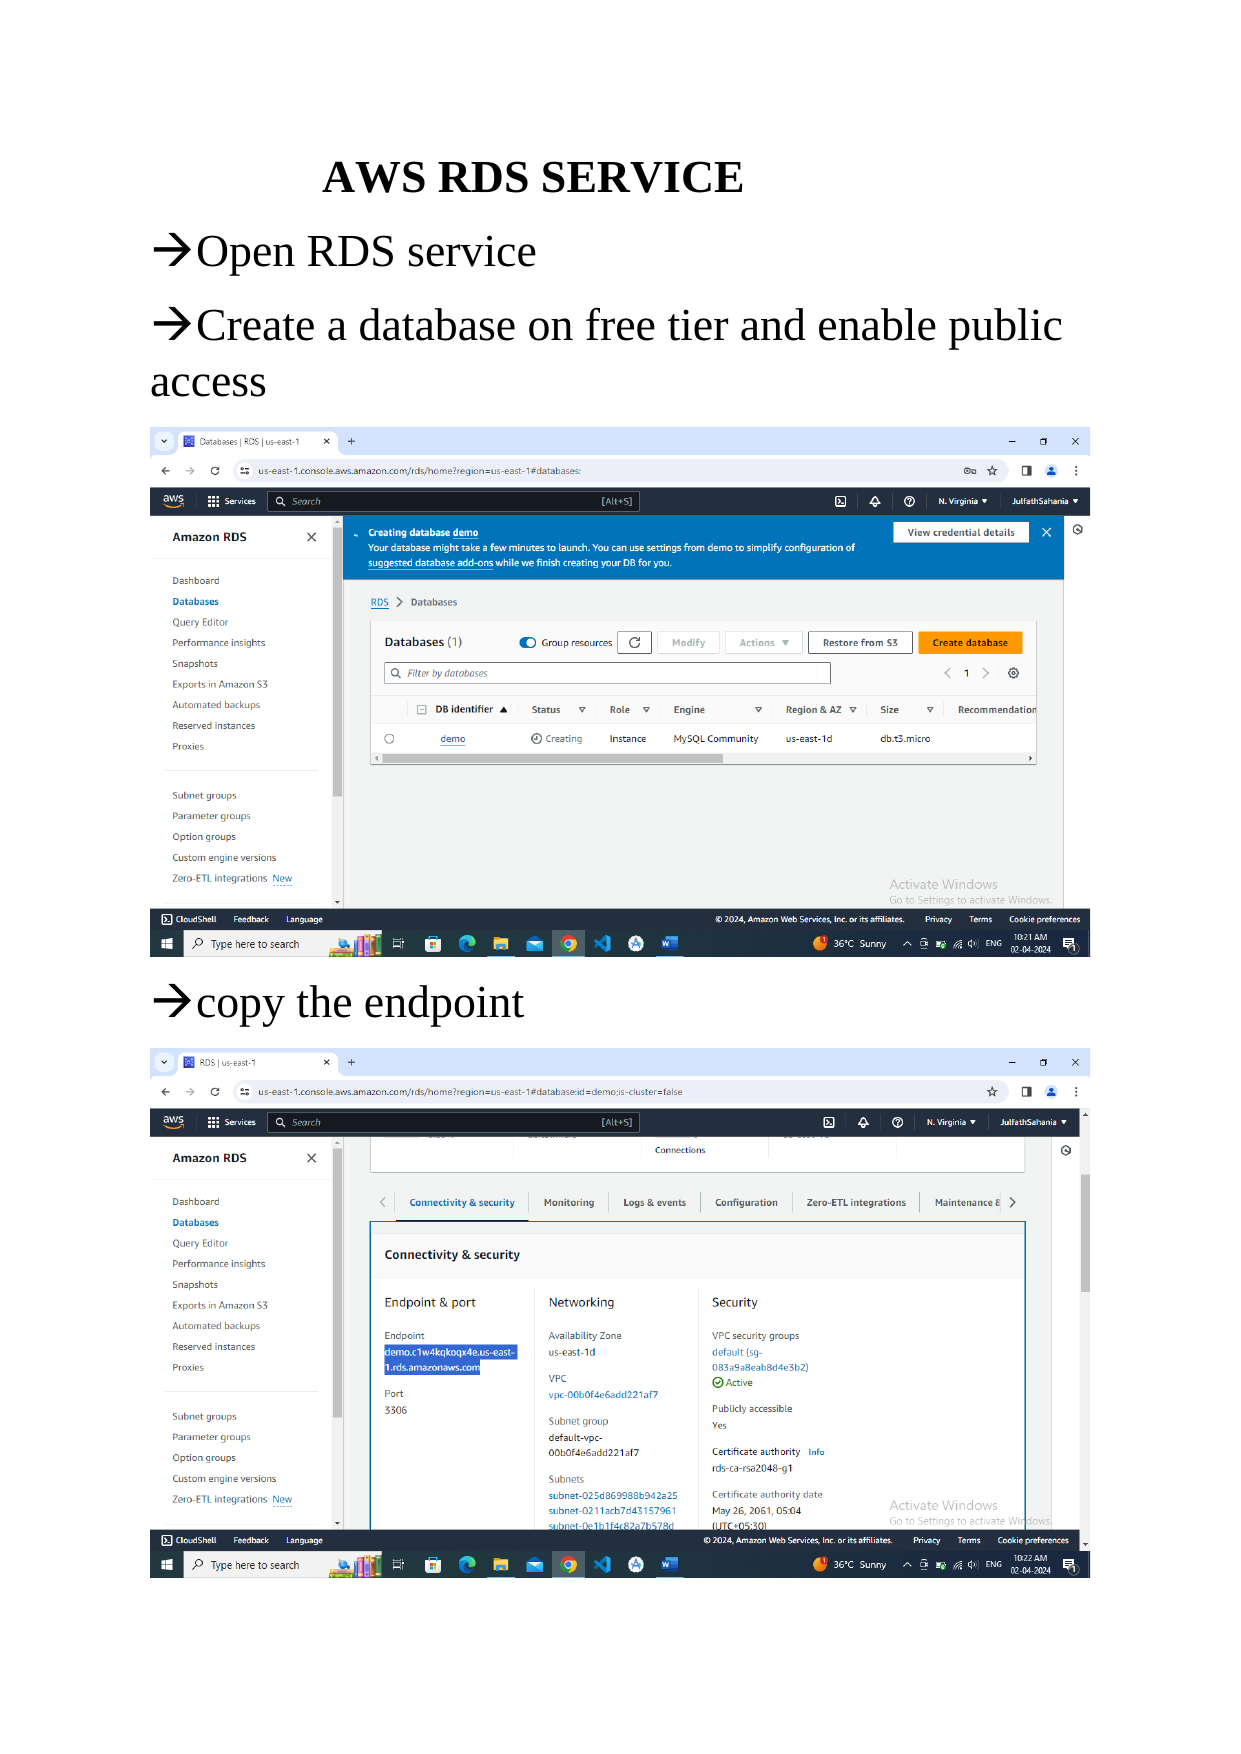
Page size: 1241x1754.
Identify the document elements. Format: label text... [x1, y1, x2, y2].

text copy the endpoint [150, 975, 1090, 1028]
picture [150, 1048, 1091, 1578]
text Create a database on free tier and enable public access [150, 297, 1090, 407]
picture [150, 427, 1091, 957]
text AWS RDS SERVICE [150, 150, 1090, 203]
text Open RDS service [150, 223, 1090, 276]
